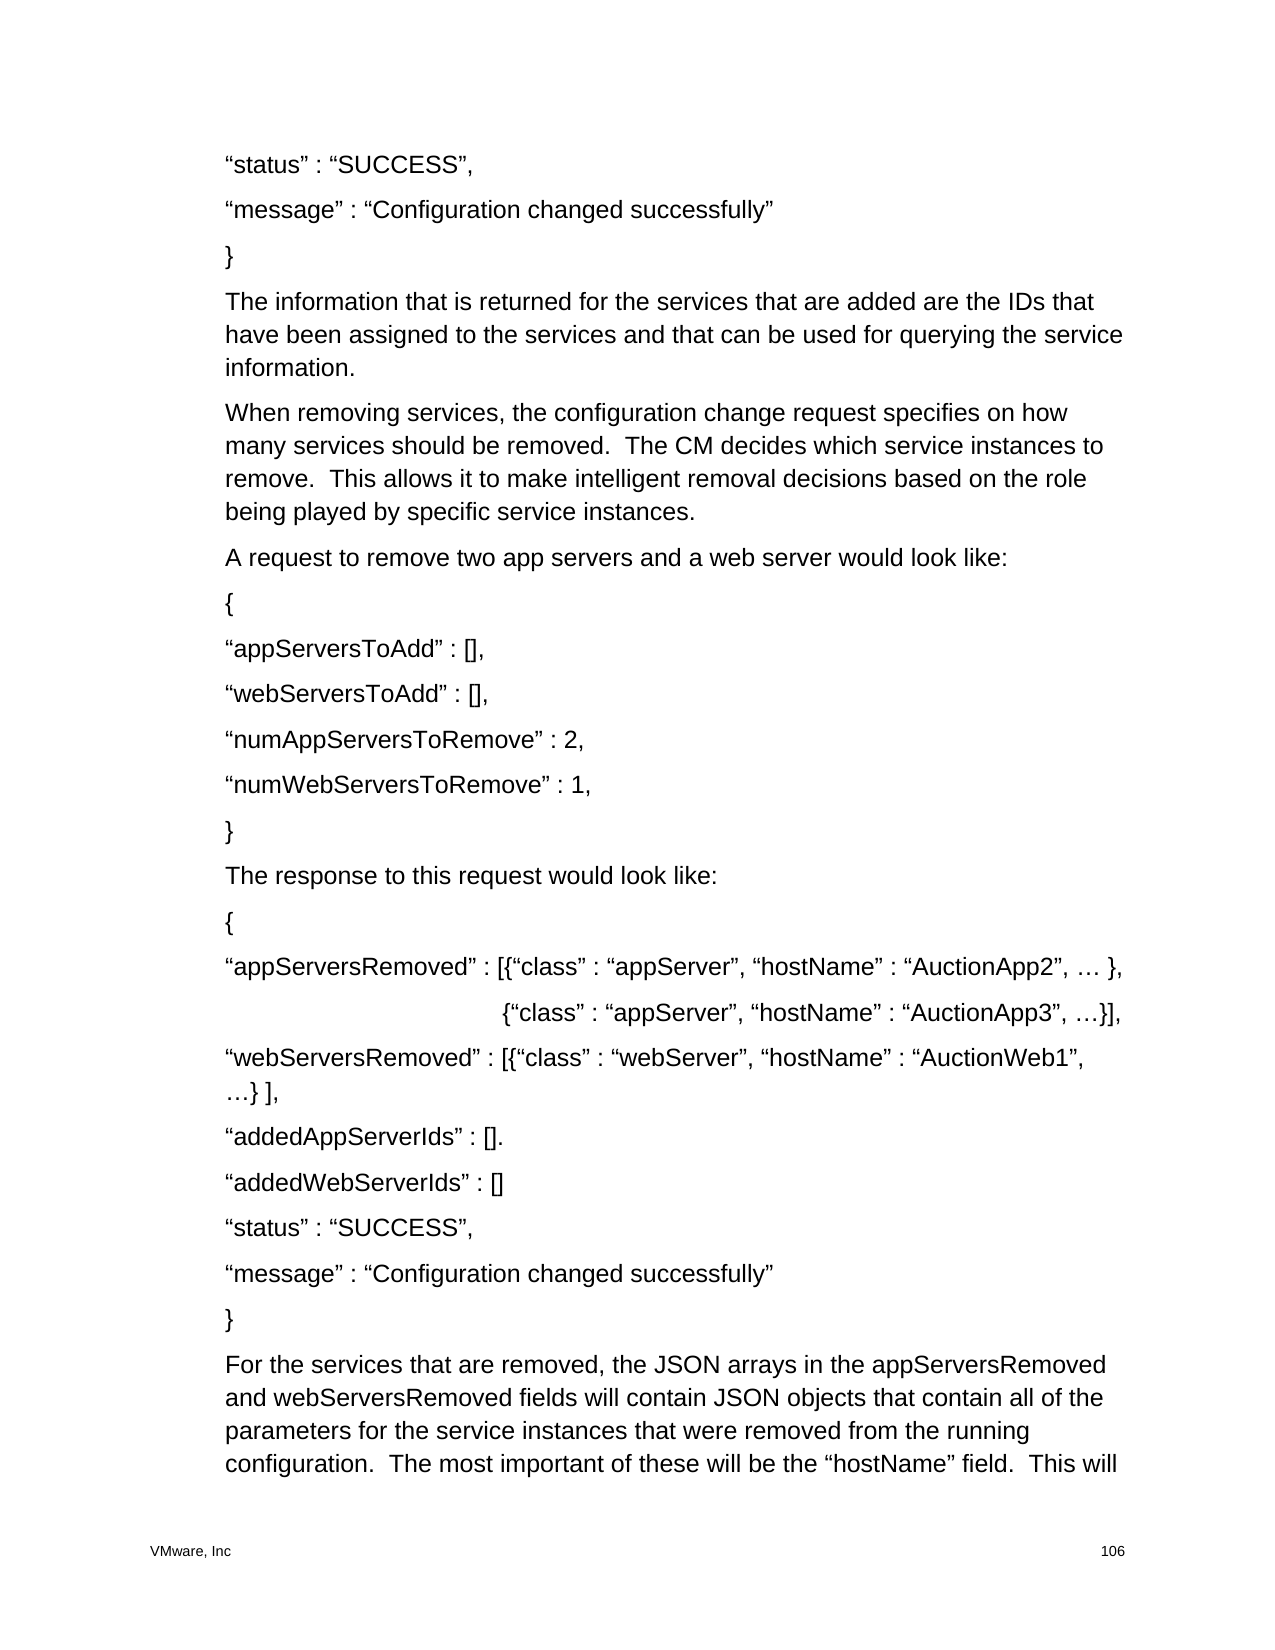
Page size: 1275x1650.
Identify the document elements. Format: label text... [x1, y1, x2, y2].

text { [225, 588, 1125, 617]
text “message” : “Configuration changed successfully” [225, 1258, 1125, 1287]
text } [225, 816, 1125, 844]
text { [225, 907, 1125, 936]
text “appServersToAdd” : [], [225, 634, 1125, 662]
text “numWebServersToRemove” : 1, [225, 770, 1125, 799]
text “addedAppServerIds” : []. [225, 1122, 1125, 1151]
text When removing services, the configuration change request specifies on how many services should be removed. The CM decides which service instances to remove. This allows it to make intelligent removal decisions based on the role being played by specific service instances. [225, 398, 1125, 526]
text The response to this request would look like: [225, 861, 1125, 890]
text “addedWebServerIds” : [] [225, 1167, 1125, 1196]
text } [225, 241, 1125, 270]
text “status” : “SUCCESS”, [225, 150, 1125, 179]
text “status” : “SUCCESS”, [225, 1213, 1125, 1242]
text “appServersRemoved” : [{“class” : “appServer”, “hostName” : “AuctionApp2”, … }, [225, 952, 1125, 981]
text “webServersRemoved” : [{“class” : “webServer”, “hostName” : “AuctionWeb1”, …} ], [225, 1043, 1125, 1105]
text } [225, 1304, 1125, 1333]
text A request to remove two app servers and a web server would look like: [225, 543, 1125, 571]
text “numAppServersToRemove” : 2, [225, 725, 1125, 753]
text “webServersToAdd” : [], [225, 679, 1125, 708]
text {“class” : “appServer”, “hostName” : “AuctionApp3”, …}], [225, 998, 1125, 1027]
text The information that is returned for the services that are added are the IDs that have been assigned to the services and that can be used for querying the service information. [225, 287, 1125, 381]
text “message” : “Configuration changed successfully” [225, 196, 1125, 224]
